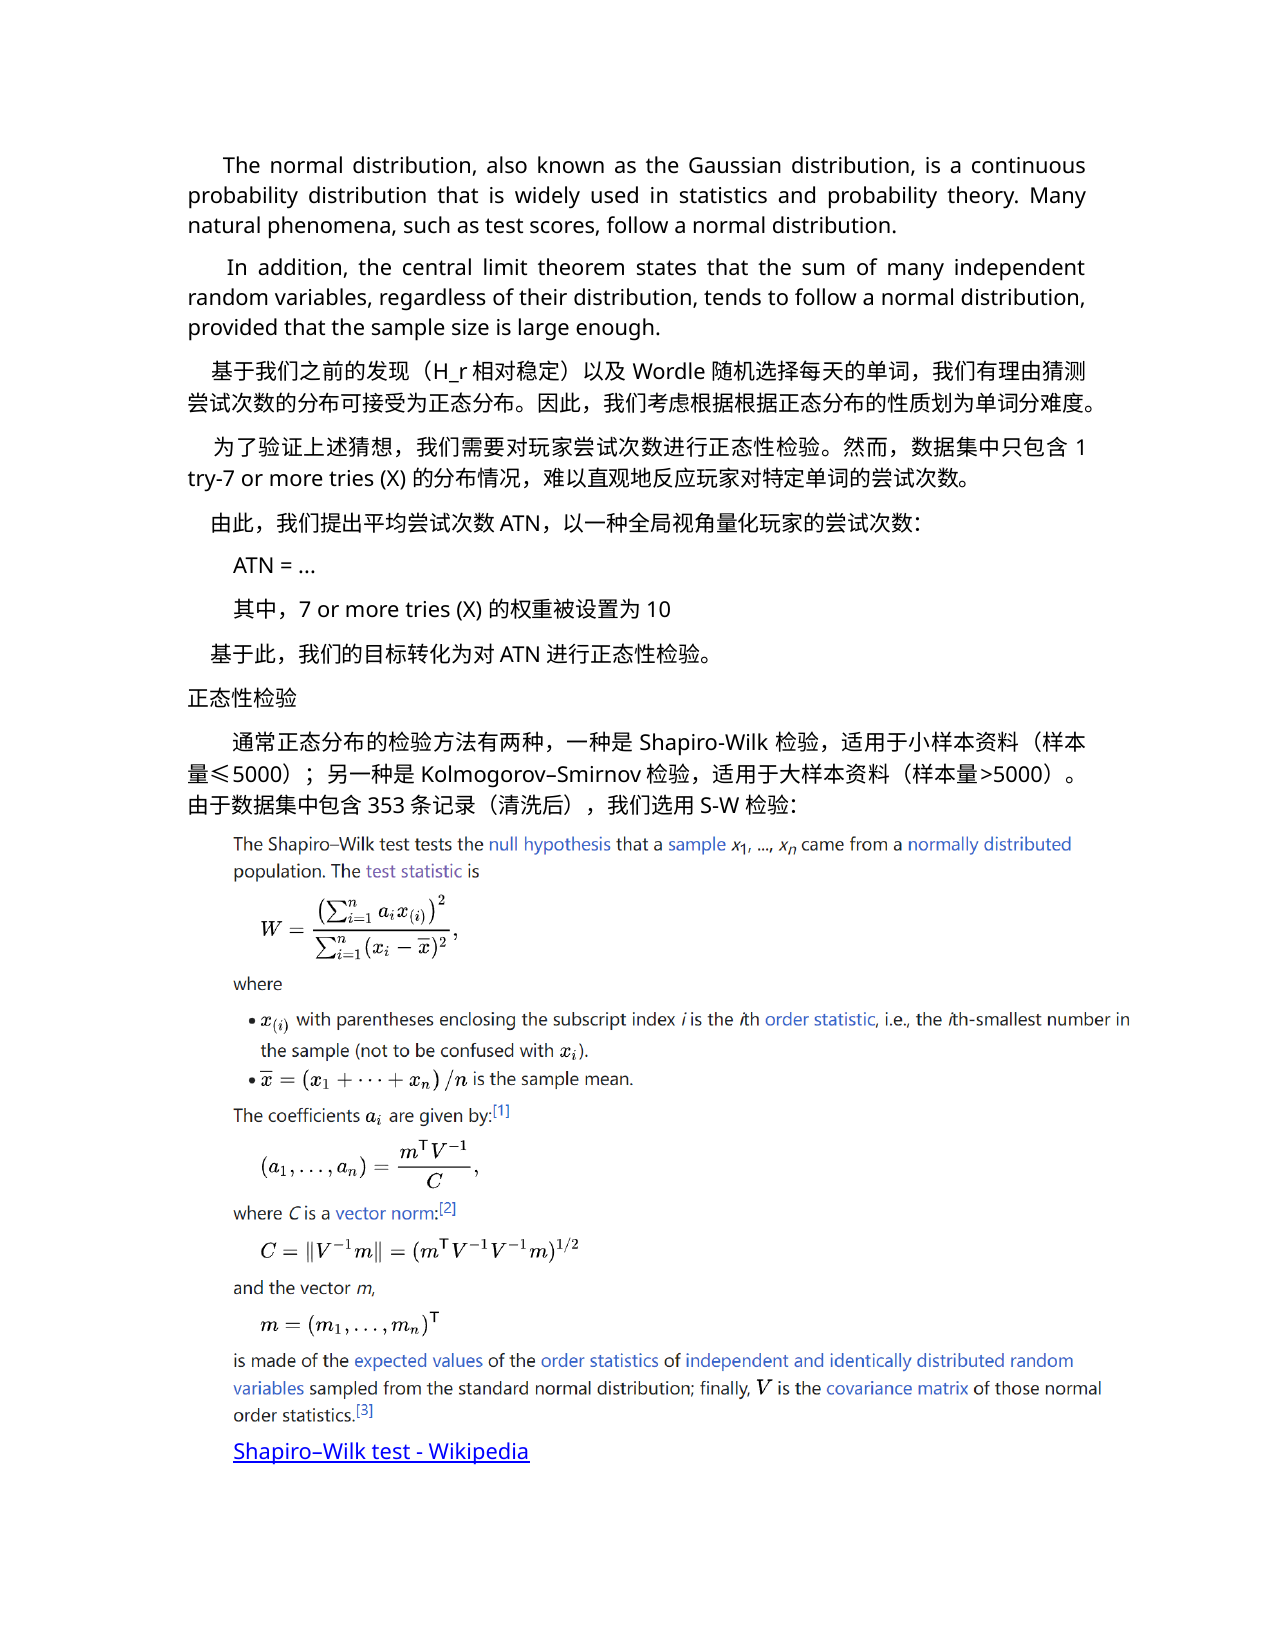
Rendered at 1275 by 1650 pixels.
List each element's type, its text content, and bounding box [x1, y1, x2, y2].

text 由此，我们提出平均尝试次数 ATN，以一种全局视角量化玩家的尝试次数： [187, 506, 1087, 537]
text 正态性检验 [187, 681, 1087, 712]
text 通常正态分布的检验方法有两种，一种是Shapiro-Wilk 检验，适用于小样本资料（样本量≤5000）；另一种是Kolmogorov–Smirnov检验，适用于大样本资料（样本量>5000）。由于数据集中包含 353 条记录（清洗后），我们选用 S-W 检验： [187, 725, 1087, 820]
text The normal distribution, also known as the Gaussian distribution, is a continuous probability distribution that is widely used in statistics and probability theory. Many natural phenomena, such as test scores, follow a normal distribution. [187, 150, 1087, 239]
text In addition, the central limit theorem states that the sum of many independent random variables, regardless of their distribution, tends to follow a normal distribution, provided that the sample size is large enough. [187, 252, 1087, 341]
text 基于我们之前的发现（H_r相对稳定）以及 Wordle 随机选择每天的单词，我们有理由猜测尝试次数的分布可接受为正态分布。因此，我们考虑根据根据正态分布的性质划为单词分难度。 [187, 354, 1087, 417]
text 其中，7 or more tries (X) 的权重被设置为 10 [187, 592, 1087, 624]
text Shapiro–Wilk test - Wikipedia [187, 1436, 1087, 1466]
picture [232, 832, 1133, 1424]
text 为了验证上述猜想，我们需要对玩家尝试次数进行正态性检验。然而，数据集中只包含 1 try-7 or more tries (X) 的分布情况，难以直观地反应玩家对特定单词的尝试次数。 [187, 430, 1087, 493]
text 基于此，我们的目标转化为对 ATN 进行正态性检验。 [187, 637, 1087, 668]
text ATN = ... [187, 550, 1087, 580]
